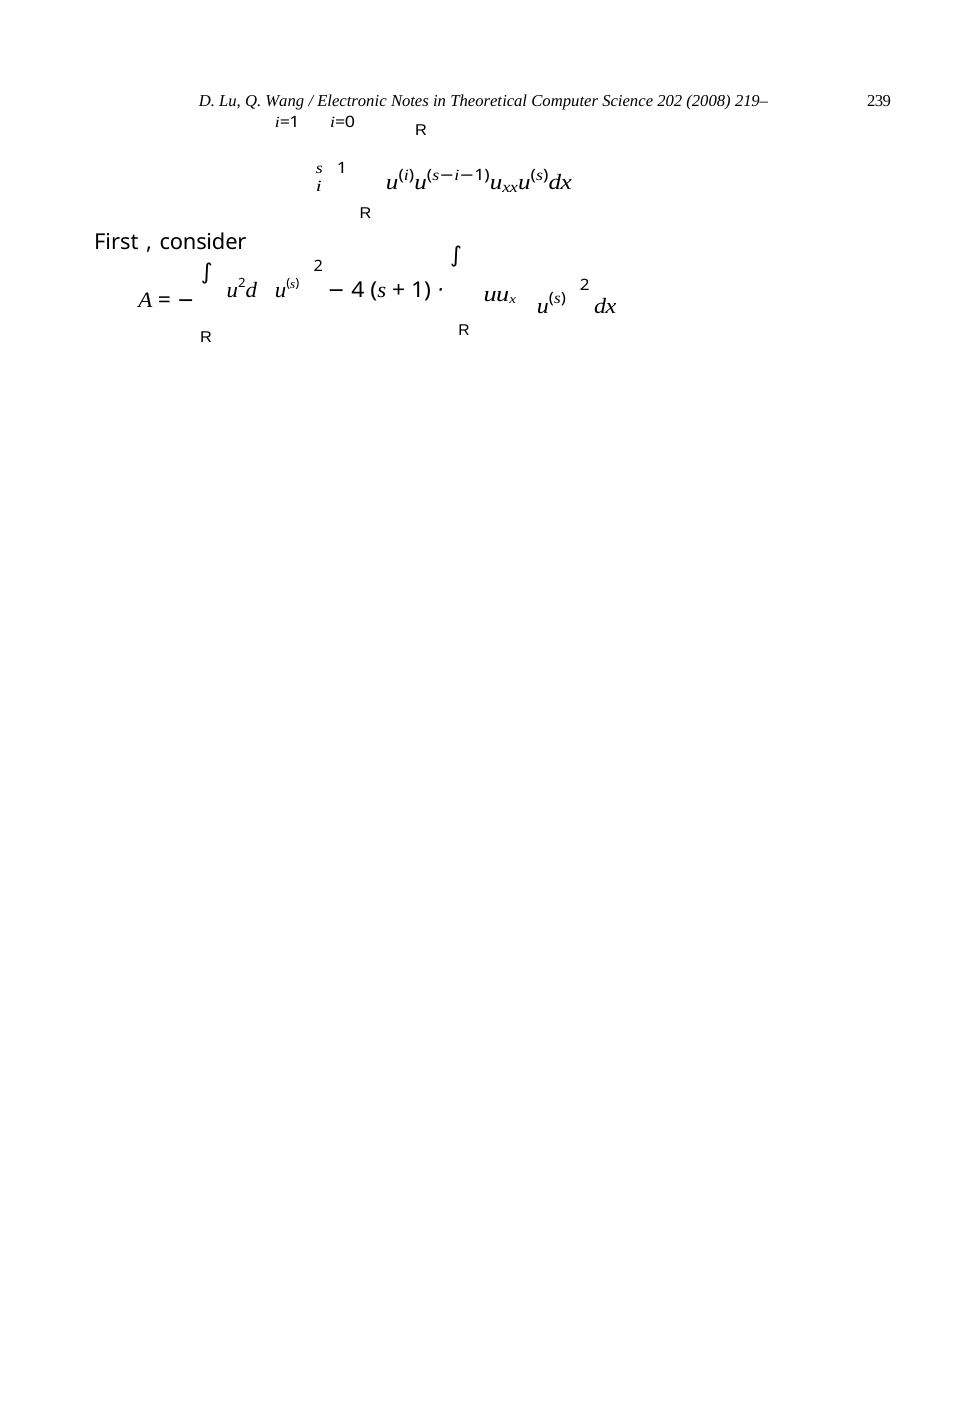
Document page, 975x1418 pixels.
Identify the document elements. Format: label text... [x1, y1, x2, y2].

text uux [483, 281, 518, 306]
text R [71, 327, 213, 346]
text A = − [138, 284, 213, 314]
text i=1 [71, 110, 300, 132]
text R [305, 203, 372, 221]
text s 1 [316, 157, 372, 178]
text u2d u(s) 2 − 4 (s + 1) · ∫ [226, 255, 470, 308]
text u(i)u(s−i−1)uxxu(s)dx [386, 159, 919, 196]
text u(s) 2 dx [523, 265, 919, 318]
text i [316, 178, 372, 194]
text First , consider [94, 229, 919, 254]
text R [415, 121, 919, 139]
text i=0 [330, 111, 372, 132]
